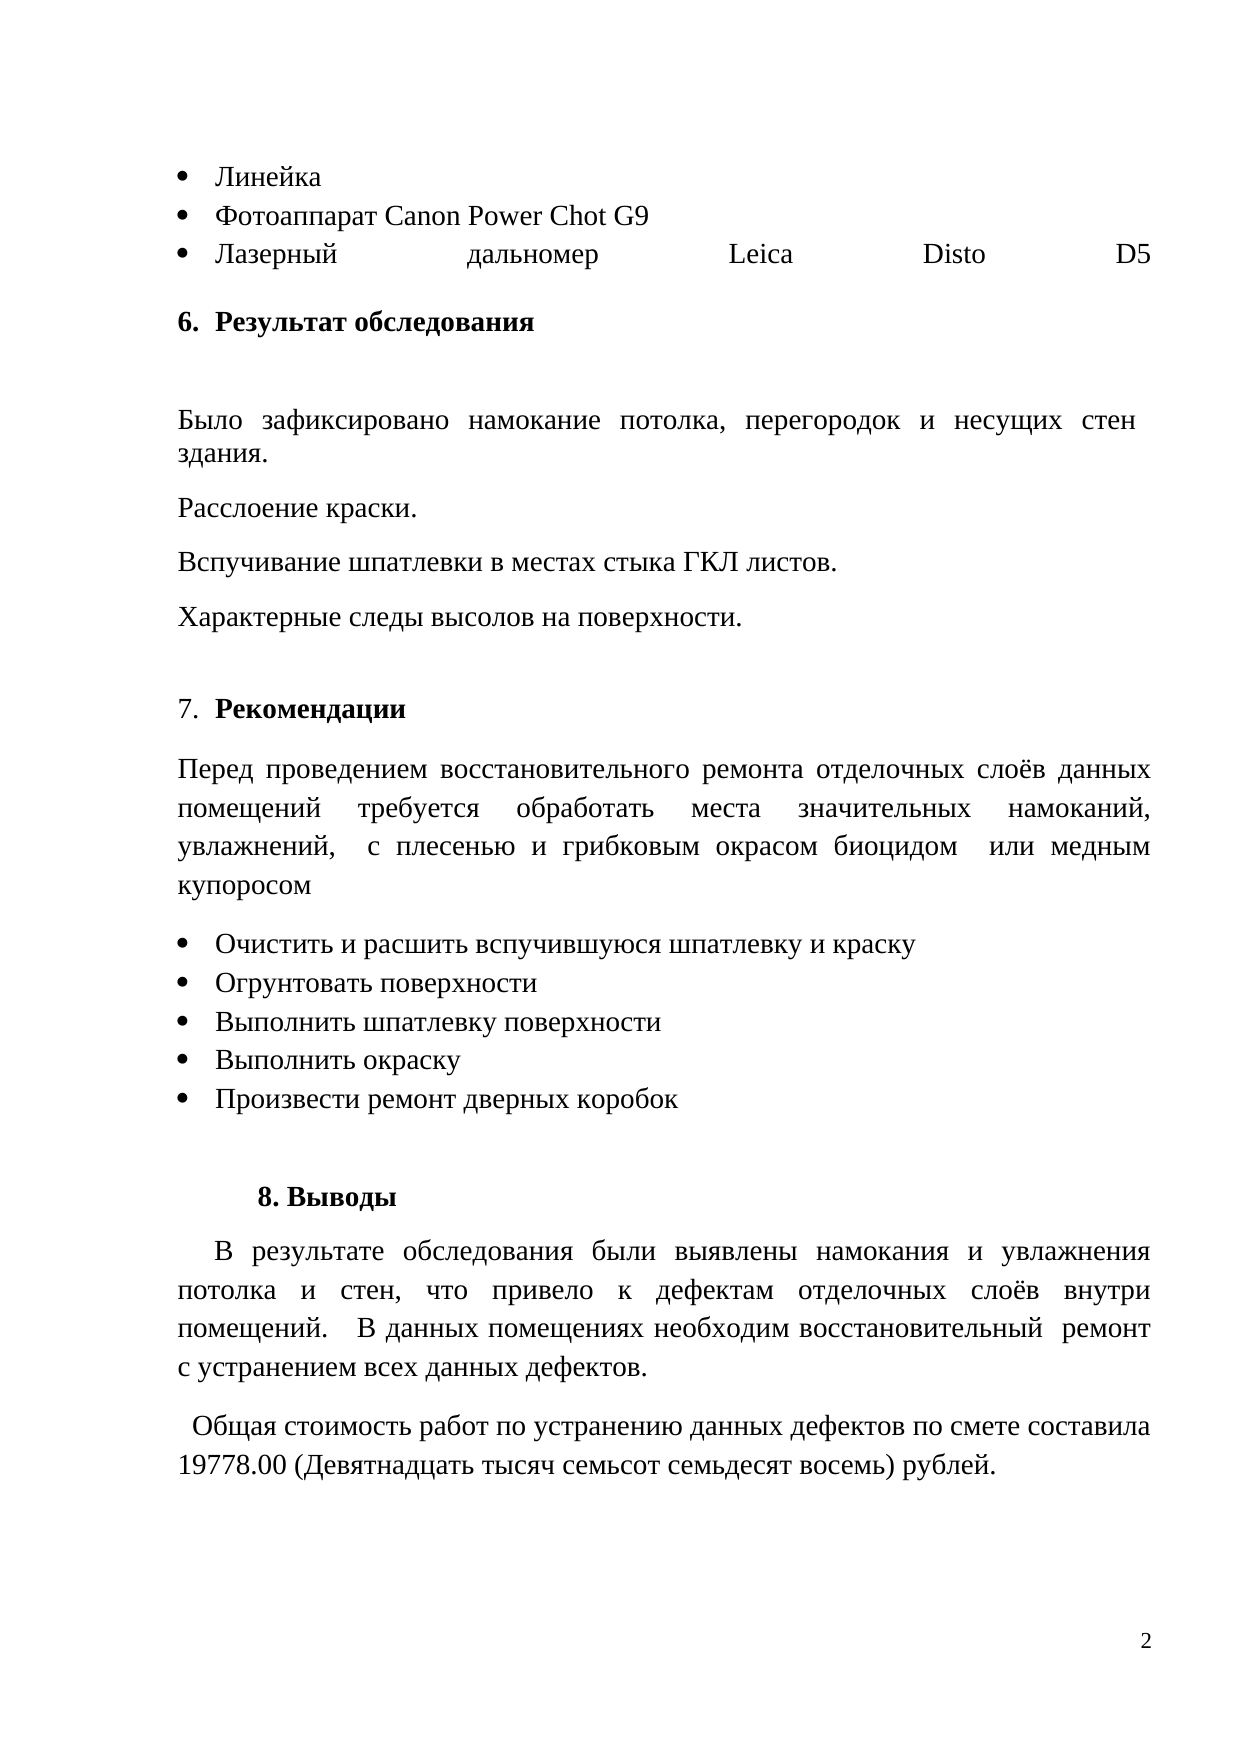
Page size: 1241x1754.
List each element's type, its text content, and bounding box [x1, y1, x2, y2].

list Выполнить окраску [177, 1042, 1152, 1076]
list Очистить и расшить вспучившуюся шпатлевку и краску [177, 926, 1152, 960]
list Результат обследования [177, 304, 1152, 338]
text Характерные следы высолов на поверхности. [177, 599, 1137, 632]
list Огрунтовать поверхности [177, 965, 1152, 999]
list Фотоаппарат Canon Power Chot G9 [177, 198, 1152, 231]
text Расслоение краски. [177, 490, 1137, 523]
list Произвести ремонт дверных коробок [177, 1081, 1152, 1115]
text Вспучивание шпатлевки в местах стыка ГКЛ листов. [177, 544, 1137, 578]
text В результате обследования были выявлены намокания и увлажнения потолка и стен, что привело к дефектам отделочных слоёв внутри помещений. В данных помещениях необходим восстановительный ремонт с устранением всех данных дефектов. [177, 1233, 1152, 1383]
text Перед проведением восстановительного ремонта отделочных слоёв данных помещений требуется обработать места значительных намоканий, увлажнений, с плесенью и грибковым окрасом биоцидом или медным купоросом [177, 751, 1152, 901]
list Линейка [177, 159, 1152, 193]
text Общая стоимость работ по устранению данных дефектов по смете составила 19778.00 (Девятнадцать тысяч семьсот семьдесят восемь) рублей. [177, 1408, 1152, 1481]
list Рекомендации [177, 692, 1152, 725]
text Было зафиксировано намокание потолка, перегородок и несущих стен здания. [177, 402, 1137, 469]
text 8. Выводы [177, 1179, 1152, 1213]
list Выполнить шпатлевку поверхности [177, 1004, 1152, 1037]
list Лазерный дальномер Leica Disto D5 [177, 236, 1152, 300]
